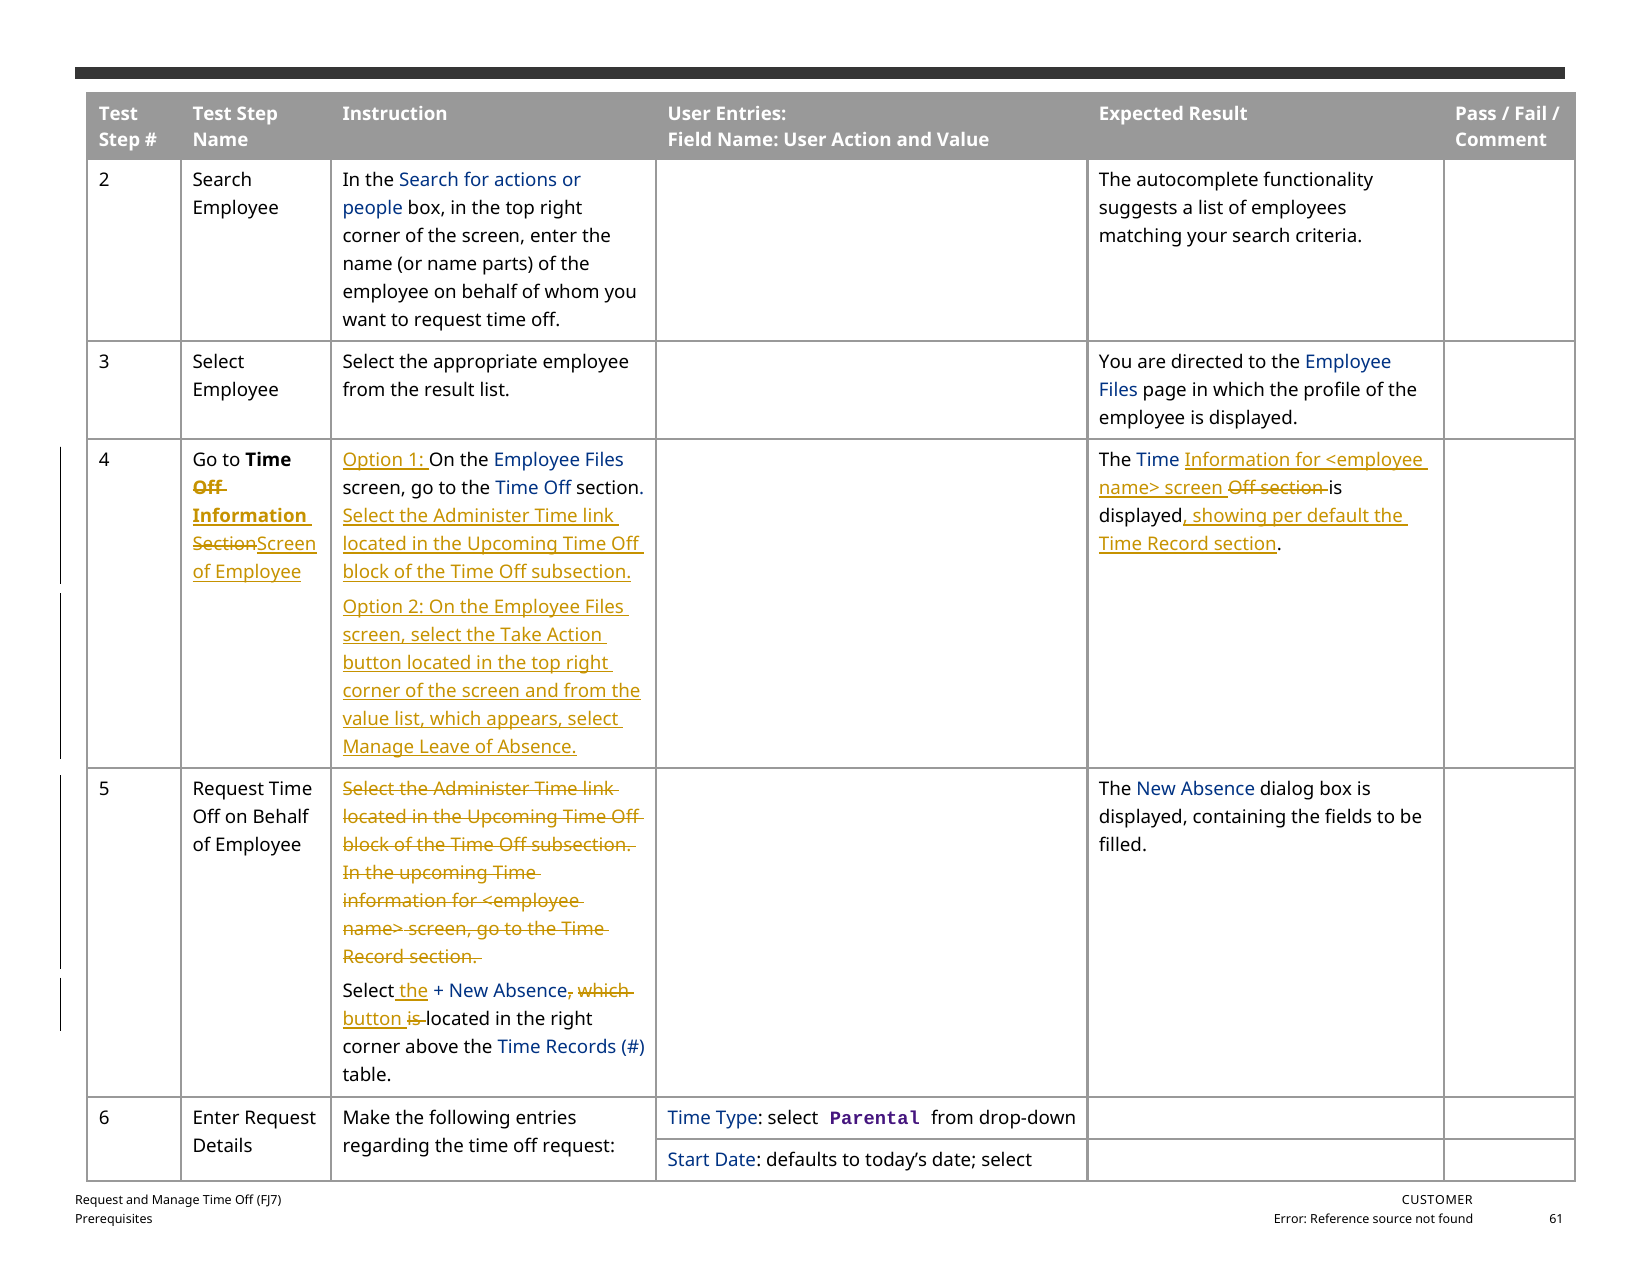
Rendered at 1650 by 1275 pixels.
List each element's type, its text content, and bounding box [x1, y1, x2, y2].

table_cell [1089, 1098, 1443, 1138]
table_cell Go to Time [182, 440, 330, 767]
table_cell [1445, 440, 1574, 767]
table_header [657, 94, 1086, 158]
table_cell In the Search for actions or people box, in the top right corner of the screen, enter the name (or name parts) of the employee on behalf of whom you want to request time off. [332, 160, 655, 340]
table_cell 5 [88, 769, 180, 1096]
table_cell 2 [88, 160, 180, 340]
table_cell Enter Request Details [182, 1098, 330, 1180]
table_cell [657, 769, 1086, 1096]
table_cell Select + New Absence located in the right corner above the Time Records (#) table. [332, 769, 655, 1096]
table_header Instruction [332, 94, 655, 158]
table_cell You are directed to the Employee Files page in which the profile of the employee is displayed. [1089, 342, 1443, 438]
table_cell The New Absence dialog box is displayed, containing the fields to be filled. [1089, 769, 1443, 1096]
table_header Pass / Fail / Comment [1445, 94, 1574, 158]
table_cell Make the following entries regarding the time off request: [332, 1098, 655, 1180]
table_cell [1445, 1140, 1574, 1180]
table_cell Select Employee [182, 342, 330, 438]
table_header Expected Result [1089, 94, 1443, 158]
table_cell [1445, 160, 1574, 340]
table_cell 6 [88, 1098, 180, 1180]
table_header Test Step Name [182, 94, 330, 158]
table_cell Search Employee [182, 160, 330, 340]
table_cell On the Employee Files screen, go to the Time Off section. [332, 440, 655, 767]
table_cell Time Type: select Parental from drop-down [657, 1098, 1086, 1138]
table_cell [1445, 1098, 1574, 1138]
table_cell [1445, 769, 1574, 1096]
table_cell [657, 440, 1086, 767]
table_cell The autocomplete functionality suggests a list of employees matching your search criteria. [1089, 160, 1443, 340]
table_cell [1089, 1140, 1443, 1180]
table_cell Select the appropriate employee from the result list. [332, 342, 655, 438]
table_cell 4 [88, 440, 180, 767]
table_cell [657, 1140, 1086, 1180]
table_cell The Time is displayed. [1089, 440, 1443, 767]
table_header Test Step # [88, 94, 180, 158]
table_cell 3 [88, 342, 180, 438]
table_cell Request Time Off on Behalf of Employee [182, 769, 330, 1096]
table_cell [657, 160, 1086, 340]
table_cell [1445, 342, 1574, 438]
table_cell [657, 342, 1086, 438]
